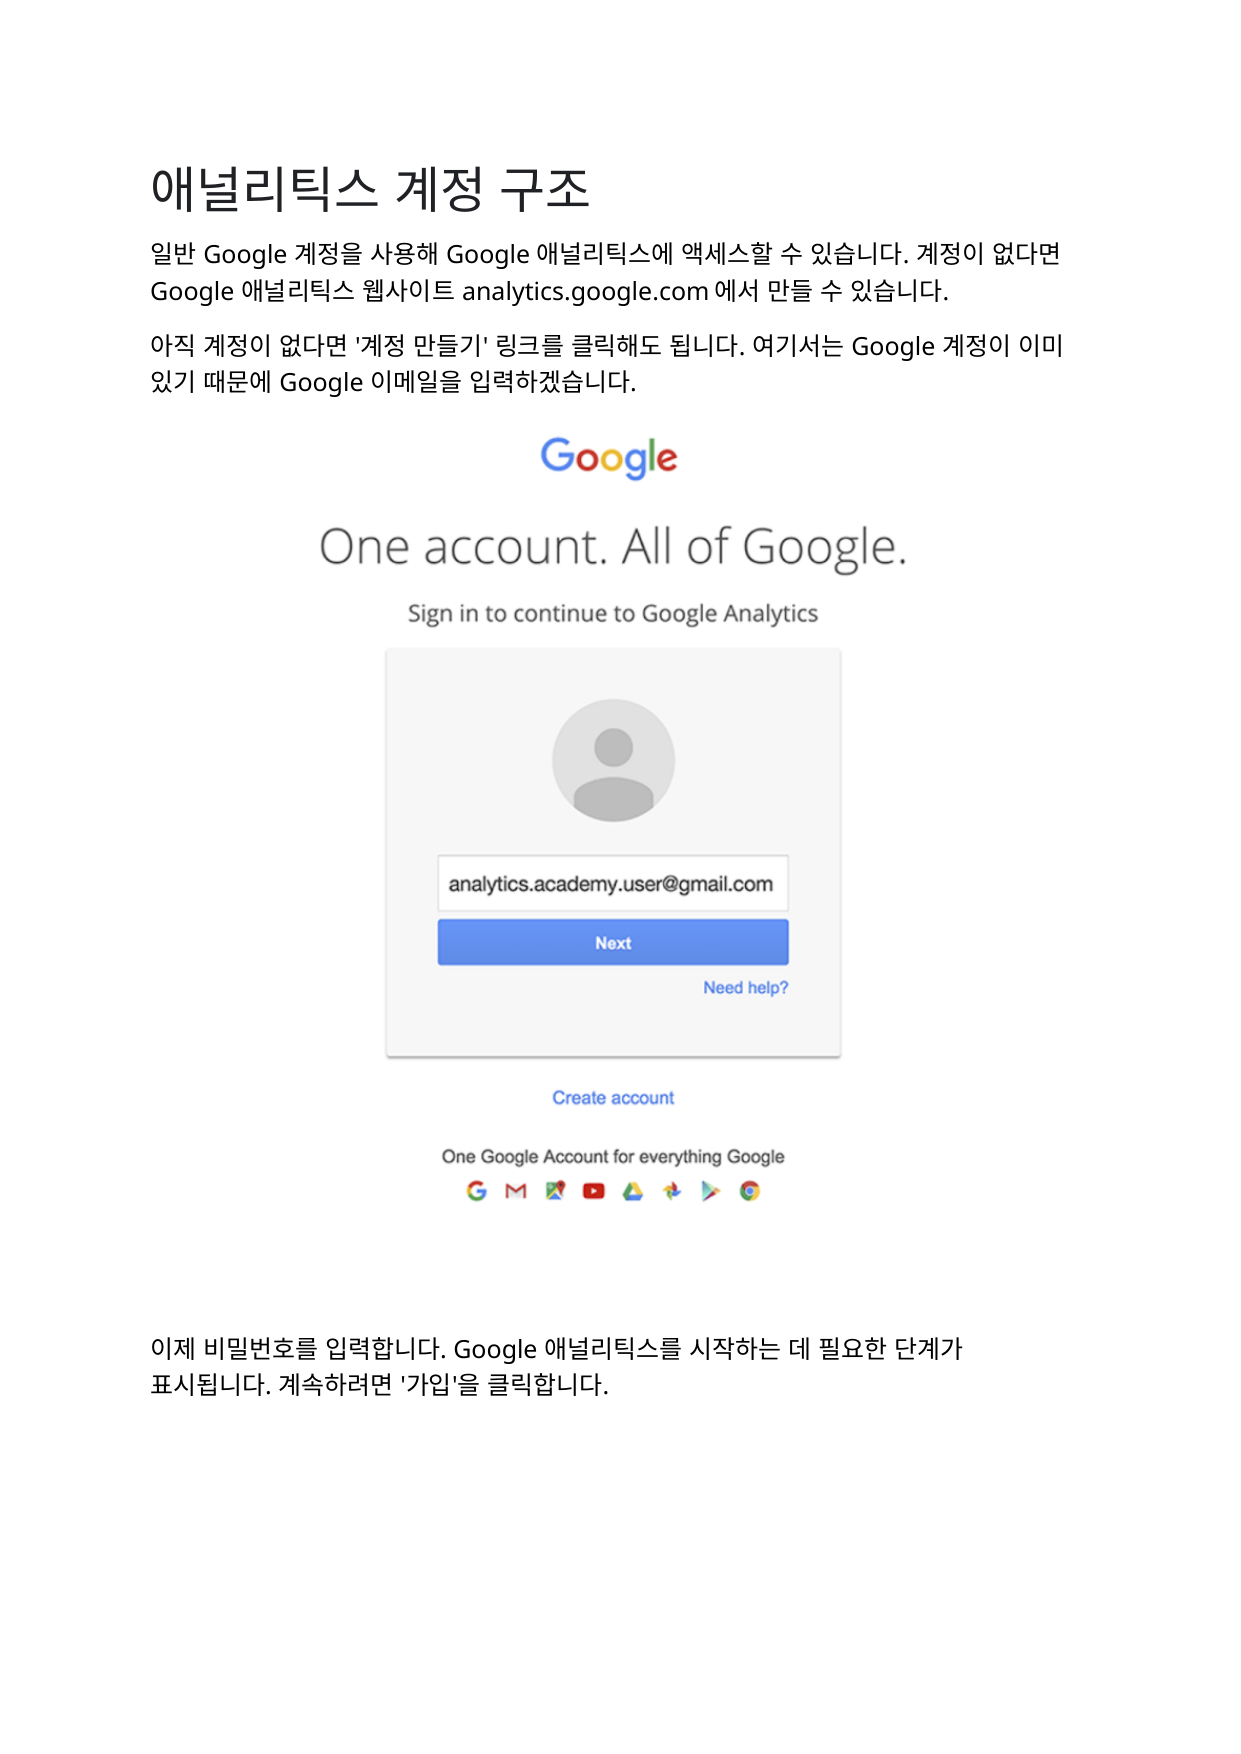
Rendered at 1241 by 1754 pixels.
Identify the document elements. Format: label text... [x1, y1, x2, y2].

text 애널리틱스 계정 구조 [150, 150, 1090, 222]
text 아직 계정이 없다면 '계정 만들기' 링크를 클릭해도 됩니다. 여기서는 Google 계정이 이미 있기 때문에 Google 이메일을 입력하겠습니다. [150, 326, 1090, 399]
text 일반 Google 계정을 사용해 Google 애널리틱스에 액세스할 수 있습니다. 계정이 없다면 Google 애널리틱스 웹사이트 analytics.google.com에서 만들 수 있습니다. [150, 235, 1090, 307]
picture [150, 417, 1091, 1260]
text 이제 비밀번호를 입력합니다. Google 애널리틱스를 시작하는 데 필요한 단계가 표시됩니다. 계속하려면 '가입'을 클릭합니다. [150, 1329, 1090, 1402]
